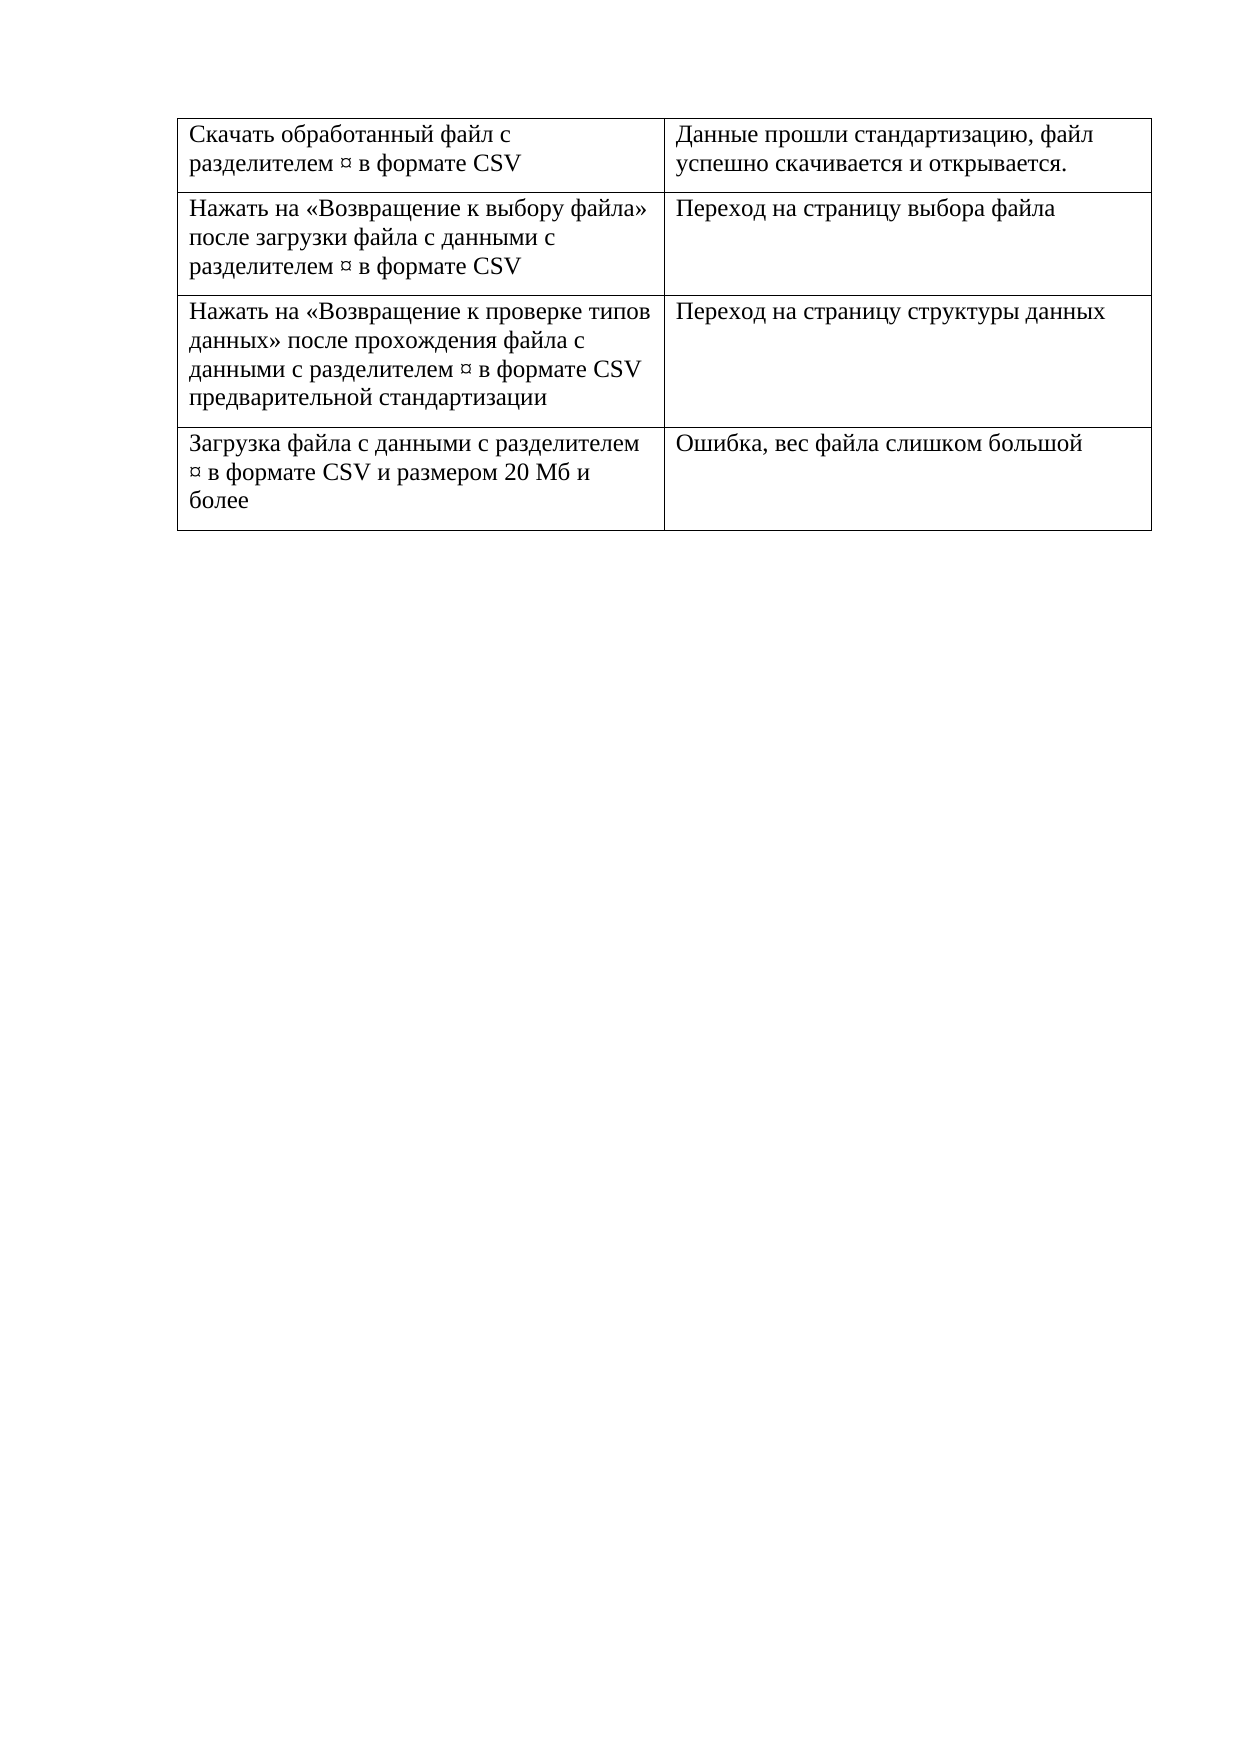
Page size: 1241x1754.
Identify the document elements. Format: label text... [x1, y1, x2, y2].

table_cell Переход на страницу структуры данных [665, 296, 1151, 427]
table_cell Переход на страницу выбора файла [665, 193, 1151, 295]
table_cell Нажать на «Возвращение к проверке типов данных» после прохождения файла с данными с разделителем ¤ в формате CSV предварительной стандартизации [178, 296, 664, 427]
table_cell Ошибка, вес файла слишком большой [665, 428, 1151, 530]
table_cell Нажать на «Возвращение к выбору файла» после загрузки файла с данными с разделителем ¤ в формате CSV [178, 193, 664, 295]
table_cell Загрузка файла с данными с разделителем ¤ в формате CSV и размером 20 Мб и более [178, 428, 664, 530]
table_cell Данные прошли стандартизацию, файл успешно скачивается и открывается. [665, 119, 1151, 192]
table_cell Скачать обработанный файл с разделителем ¤ в формате CSV [178, 119, 664, 192]
